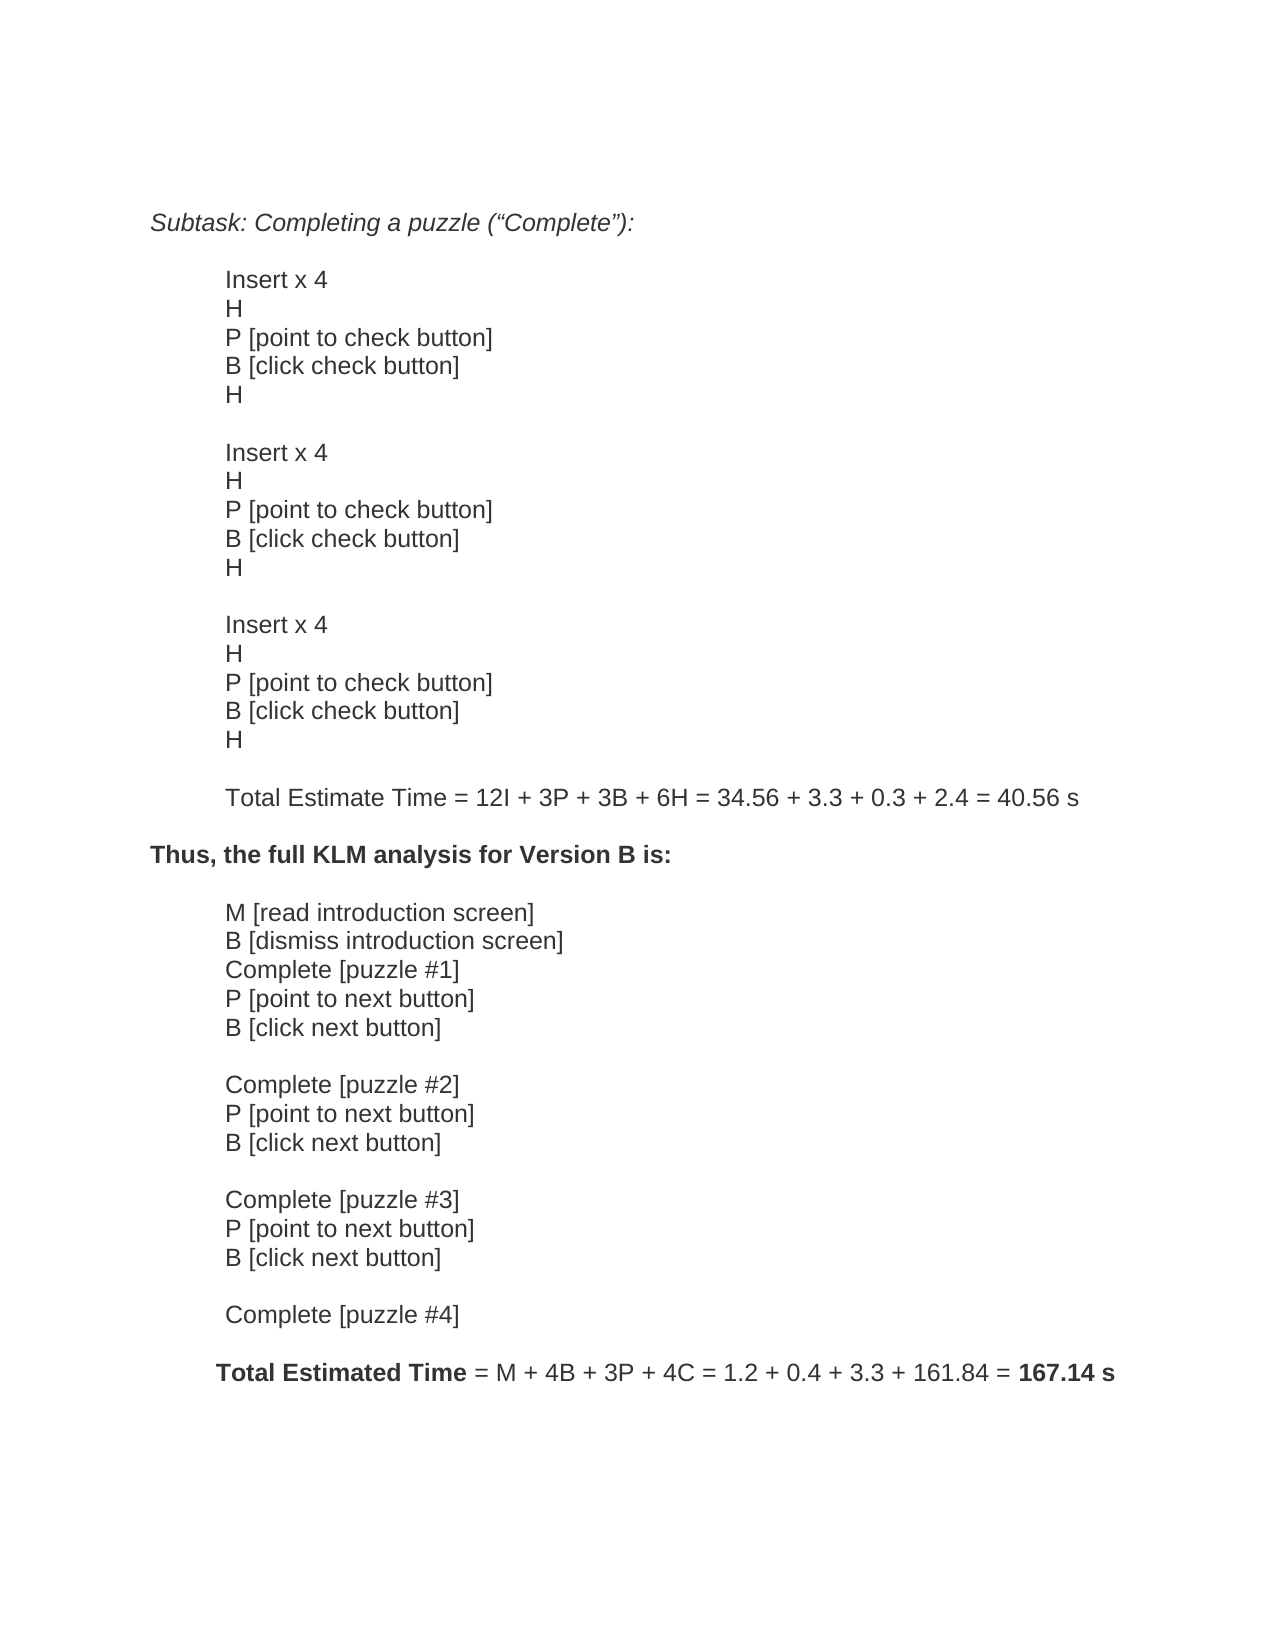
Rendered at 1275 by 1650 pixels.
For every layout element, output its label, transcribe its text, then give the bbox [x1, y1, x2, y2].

text H [225, 552, 1125, 581]
text P [point to check button] [225, 495, 1125, 524]
text Total Estimate Time = 12I + 3P + 3B + 6H = 34.56 + 3.3 + 0.3 + 2.4 = 40.56 s [225, 782, 1125, 811]
text H [225, 294, 1125, 322]
text P [point to next button] [225, 1099, 1125, 1127]
text H [225, 639, 1125, 667]
text H [225, 725, 1125, 754]
text Complete [puzzle #4] [150, 1300, 1125, 1329]
text B [click check button] [225, 696, 1125, 725]
text P [point to check button] [225, 667, 1125, 696]
text Insert x 4 [225, 265, 1125, 294]
text P [point to check button] [225, 322, 1125, 351]
text M [read introduction screen] [150, 897, 1125, 926]
text Complete [puzzle #1] [150, 955, 1125, 984]
text B [click next button] [225, 1012, 1125, 1041]
text Insert x 4 [225, 610, 1125, 639]
text Complete [puzzle #2] [150, 1070, 1125, 1099]
text Insert x 4 [225, 437, 1125, 466]
text B [click check button] [225, 524, 1125, 552]
text H [225, 380, 1125, 409]
text Total Estimated Time = M + 4B + 3P + 4C = 1.2 + 0.4 + 3.3 + 161.84 = 167.14 s [150, 1357, 1125, 1386]
text Subtask: Completing a puzzle (“Complete”): [150, 207, 1125, 236]
text B [click next button] [225, 1127, 1125, 1156]
text P [point to next button] [225, 984, 1125, 1012]
text B [dismiss introduction screen] [225, 926, 1125, 955]
text P [point to next button] [225, 1214, 1125, 1242]
text B [click check button] [225, 351, 1125, 380]
text Thus, the full KLM analysis for Version B is: [150, 840, 1125, 869]
text H [225, 466, 1125, 495]
text B [click next button] [225, 1242, 1125, 1271]
text Complete [puzzle #3] [150, 1185, 1125, 1214]
